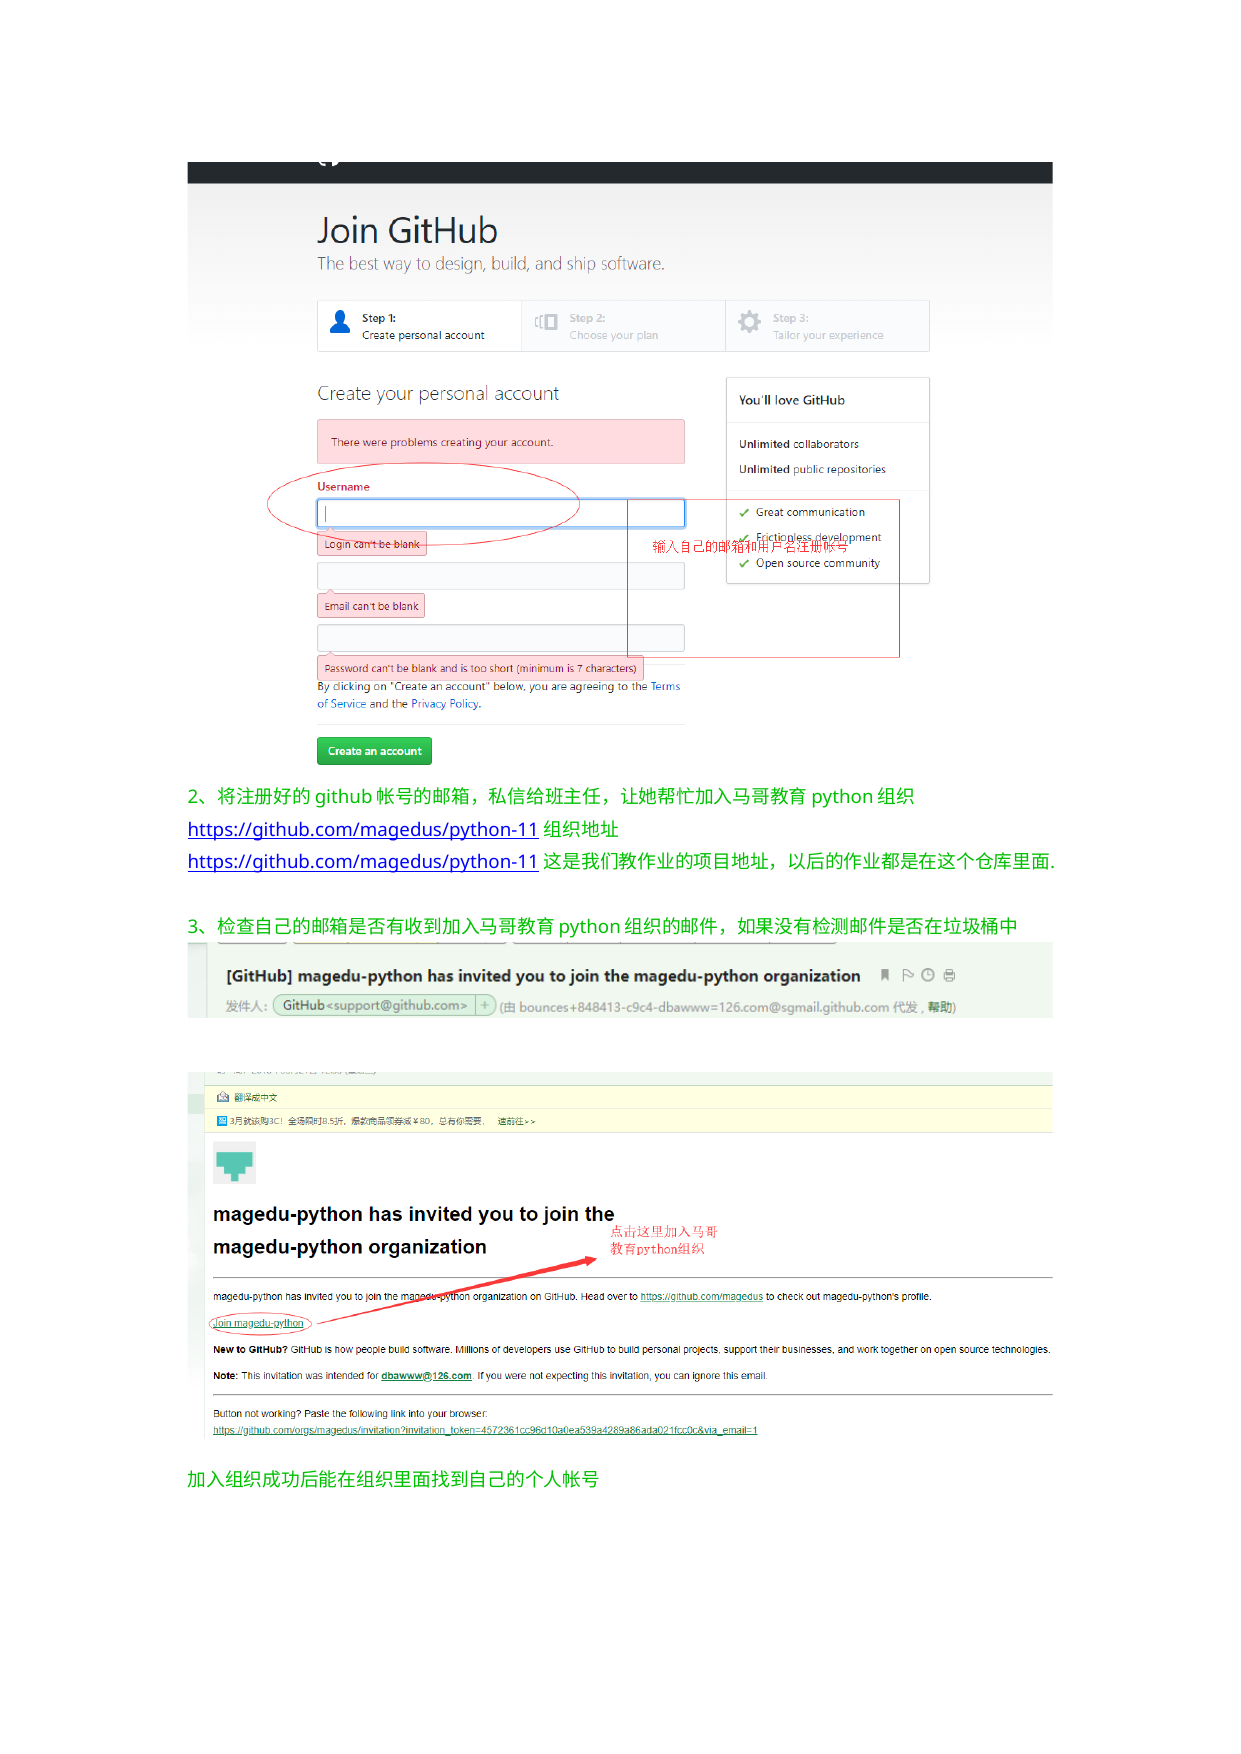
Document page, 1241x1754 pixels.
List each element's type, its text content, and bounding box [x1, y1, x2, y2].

text 加入组织成功后能在组织里面找到自己的个人帐号 [187, 1462, 1053, 1494]
text https://github.com/magedus/python-11 这是我们教作业的项目地址，以后的作业都是在这个仓库里面. [187, 844, 1053, 877]
picture [187, 1072, 1053, 1439]
picture [187, 162, 1053, 775]
text 2、将注册好的github帐号的邮箱，私信给班主任，让她帮忙加入马哥教育python组织 [187, 779, 1053, 812]
text https://github.com/magedus/python-11 组织地址 [187, 812, 1053, 844]
picture [187, 942, 1053, 1018]
text 3、检查自己的邮箱是否有收到加入马哥教育python组织的邮件，如果没有检测邮件是否在垃圾桶中 [187, 909, 1053, 942]
